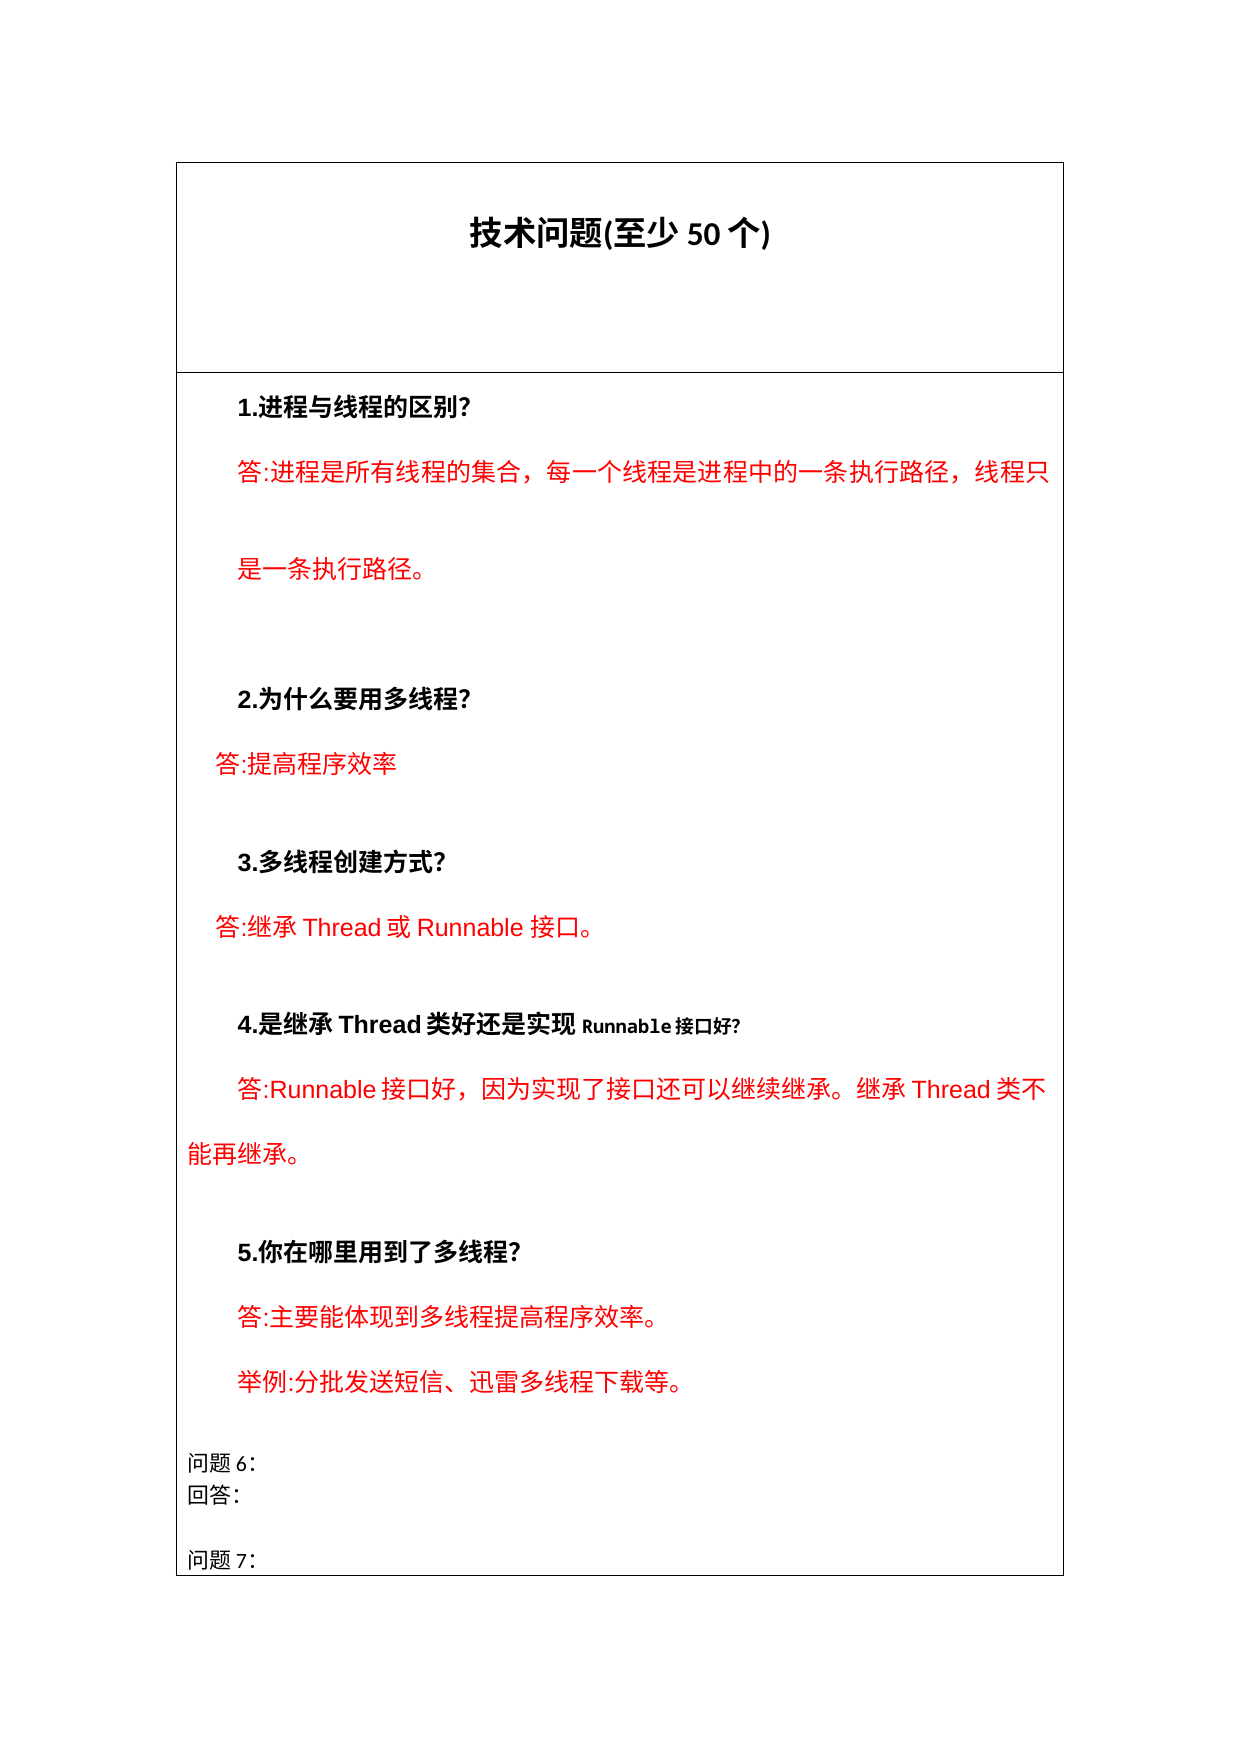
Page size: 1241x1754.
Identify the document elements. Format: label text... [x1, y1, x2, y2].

table_header 技术问题(至少50个) [177, 163, 1063, 372]
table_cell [177, 373, 1063, 1575]
